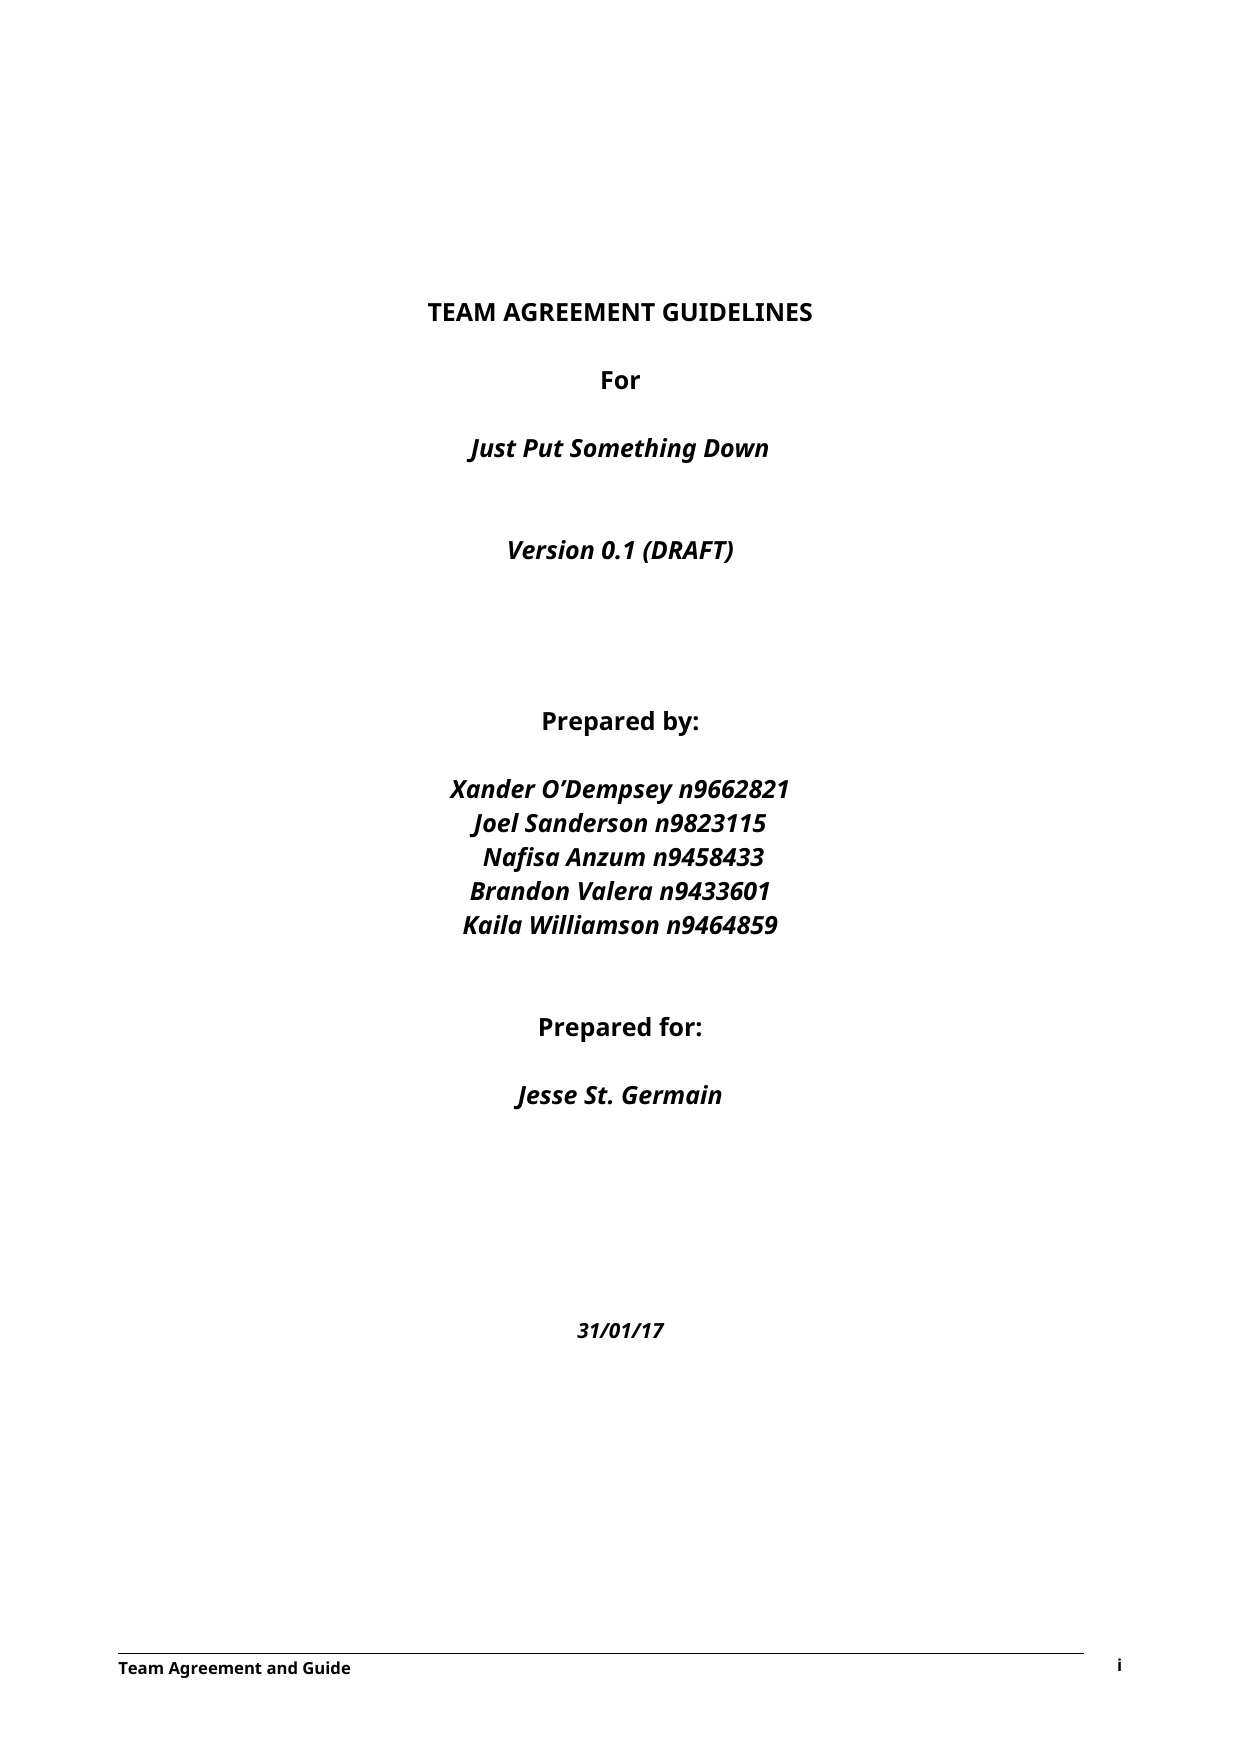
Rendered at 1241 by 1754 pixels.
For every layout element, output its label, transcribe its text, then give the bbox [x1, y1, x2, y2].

text Just Put Something Down [118, 431, 1122, 465]
text TEAM AGREEMENT GUIDELINES [118, 294, 1122, 328]
text Brandon Valera n9433601 [118, 873, 1122, 907]
text Xander O’Dempsey n9662821 [118, 771, 1122, 805]
text 31/01/17 [118, 1316, 1122, 1345]
text Prepared by: [118, 703, 1122, 737]
text Version 0.1 (DRAFT) [118, 533, 1122, 567]
text Kaila Williamson n9464859 [118, 907, 1122, 942]
text Jesse St. Germain [118, 1078, 1122, 1112]
text For [118, 362, 1122, 397]
text Nafisa Anzum n9458433 [118, 839, 1122, 873]
text Joel Sanderson n9823115 [118, 805, 1122, 839]
text Prepared for: [118, 1010, 1122, 1044]
